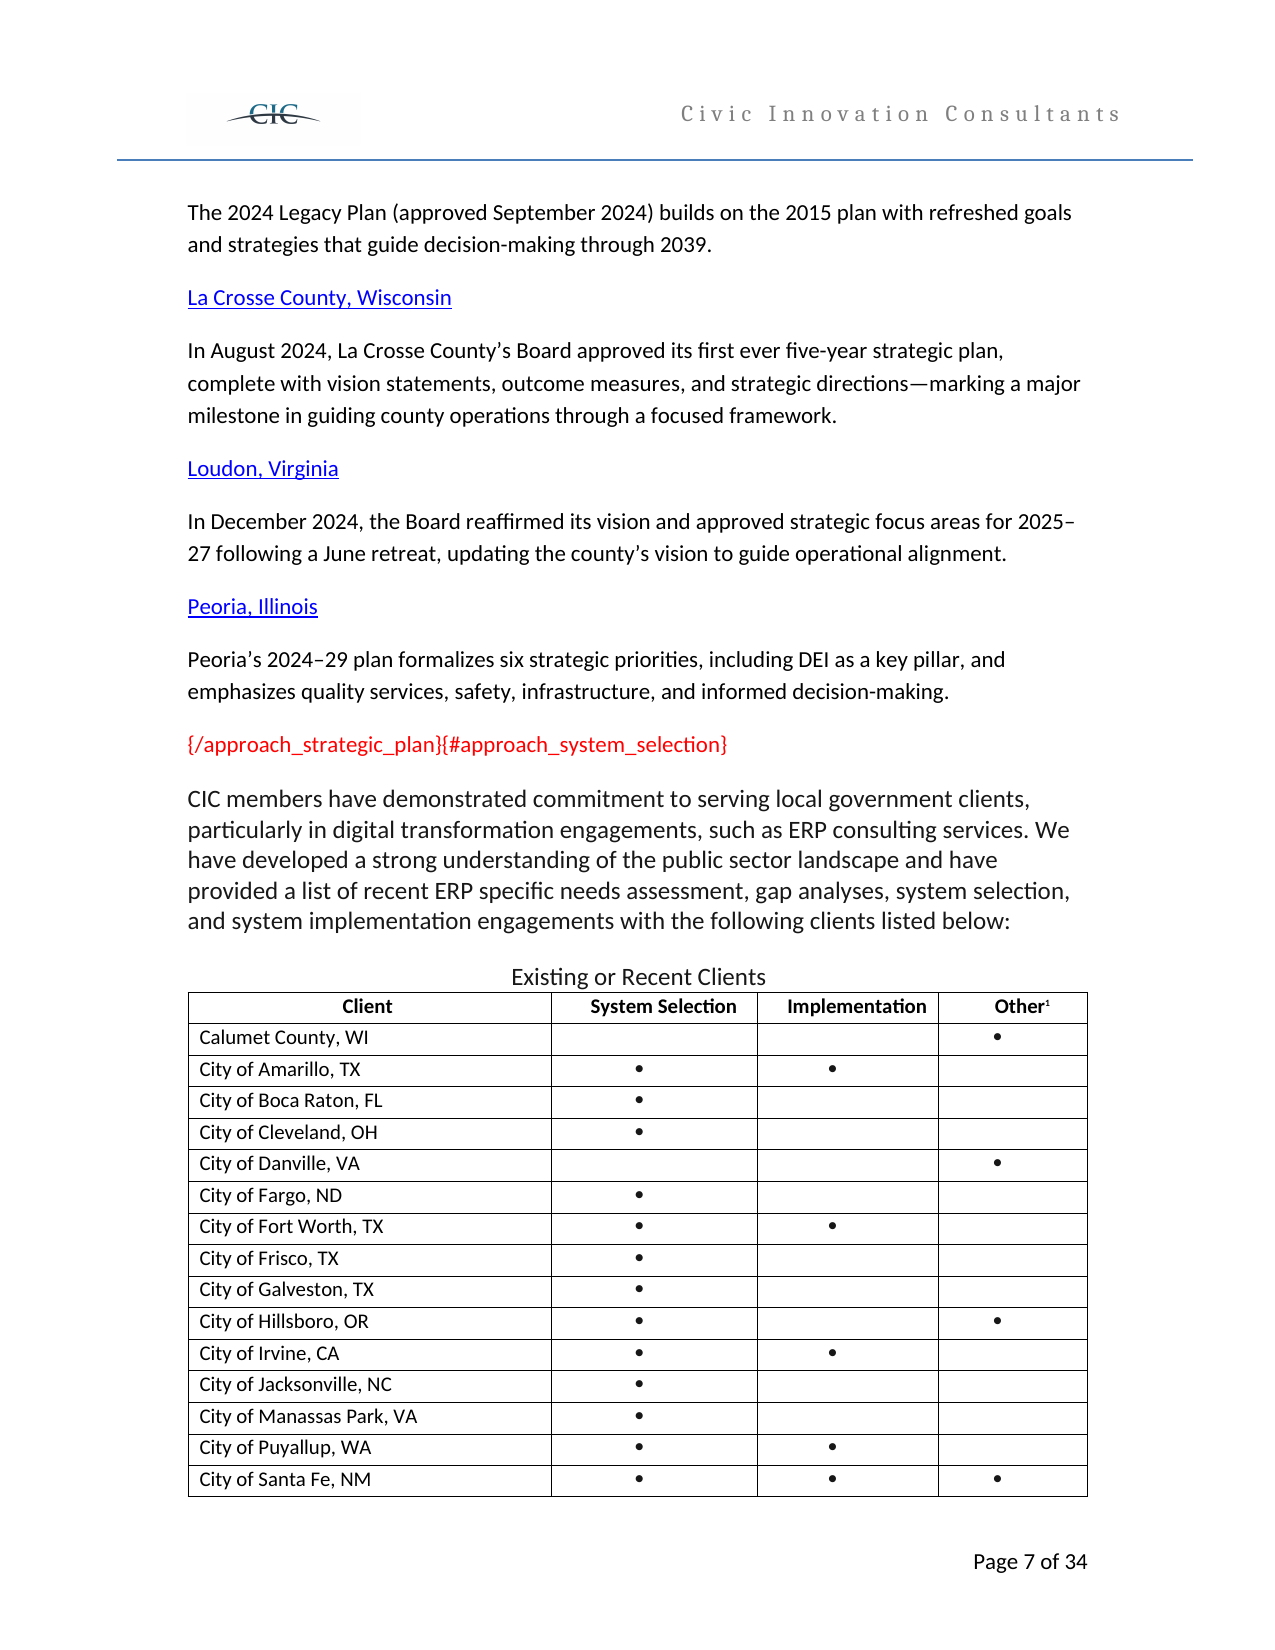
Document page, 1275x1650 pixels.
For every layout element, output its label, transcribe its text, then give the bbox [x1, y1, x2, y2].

text {/approach_strategic_plan}{#approach_system_selection} [187, 730, 1087, 758]
table_cell [939, 1182, 1087, 1212]
table_cell [552, 1056, 757, 1086]
table_cell [552, 1087, 757, 1118]
table_cell [552, 1024, 757, 1055]
table_cell [552, 1340, 757, 1370]
table_cell [939, 1024, 1087, 1055]
table_cell [939, 1308, 1087, 1339]
table_cell [758, 1403, 938, 1433]
table_cell [758, 1119, 938, 1149]
table_cell City of Fort Worth, TX [189, 1214, 551, 1244]
table_cell [939, 1435, 1087, 1465]
table_cell [758, 1371, 938, 1402]
table_cell City of Santa Fe, NM [189, 1466, 551, 1496]
table_cell [939, 1087, 1087, 1118]
table_cell [758, 1308, 938, 1339]
table_cell [552, 1150, 757, 1181]
table_cell [758, 1056, 938, 1086]
table_cell [939, 1371, 1087, 1402]
table_cell [939, 1340, 1087, 1370]
table_cell City of Frisco, TX [189, 1245, 551, 1276]
text In December 2024, the Board reaffirmed its vision and approved strategic focus areas for 2025–27 following a June retreat, updating the county’s vision to guide operational alignment. [187, 507, 1087, 567]
table_cell [939, 1056, 1087, 1086]
table_cell [552, 1277, 757, 1307]
text In August 2024, La Crosse County’s Board approved its first ever five-year strategic plan, complete with vision statements, outcome measures, and strategic directions—marking a major milestone in guiding county operations through a focused framework. [187, 336, 1087, 429]
text CIC members have demonstrated commitment to serving local government clients, particularly in digital transformation engagements, such as ERP consulting services. We have developed a strong understanding of the public sector landscape and have provided a list of recent ERP specific needs assessment, gap analyses, system selection, and system implementation engagements with the following clients listed below: [187, 783, 1087, 936]
table_cell [552, 1466, 757, 1496]
table_cell [758, 1214, 938, 1244]
text The 2024 Legacy Plan (approved September 2024) builds on the 2015 plan with refreshed goals and strategies that guide decision-making through 2039. [187, 198, 1087, 258]
table_cell City of Galveston, TX [189, 1277, 551, 1307]
table_cell City of Manassas Park, VA [189, 1403, 551, 1433]
text Loudon, Virginia [187, 454, 1087, 482]
text Existing or Recent Clients [195, 961, 1087, 992]
table_cell [758, 1277, 938, 1307]
table_header Implementation [758, 993, 938, 1023]
table_cell City of Cleveland, OH [189, 1119, 551, 1149]
table_header System Selection [552, 993, 757, 1023]
table_cell [758, 1245, 938, 1276]
picture [186, 93, 361, 146]
table_cell City of Fargo, ND [189, 1182, 551, 1212]
table_cell City of Puyallup, WA [189, 1435, 551, 1465]
table_cell [552, 1403, 757, 1433]
table_cell [939, 1403, 1087, 1433]
table_header Other1 [939, 993, 1087, 1023]
table_cell [758, 1024, 938, 1055]
table_cell Calumet County, WI [189, 1024, 551, 1055]
table_cell [939, 1214, 1087, 1244]
table_cell [939, 1119, 1087, 1149]
table_cell [758, 1182, 938, 1212]
table_cell [552, 1119, 757, 1149]
table_cell City of Danville, VA [189, 1150, 551, 1181]
table_cell City of Irvine, CA [189, 1340, 551, 1370]
table_cell [939, 1245, 1087, 1276]
table_cell [758, 1340, 938, 1370]
text La Crosse County, Wisconsin [187, 283, 1087, 311]
table_cell City of Amarillo, TX [189, 1056, 551, 1086]
table_cell [939, 1277, 1087, 1307]
table_cell [552, 1435, 757, 1465]
table_cell [552, 1371, 757, 1402]
table_cell [552, 1245, 757, 1276]
table_cell [939, 1150, 1087, 1181]
table_cell [758, 1466, 938, 1496]
table_cell [552, 1308, 757, 1339]
table_cell [552, 1182, 757, 1212]
table_cell City of Hillsboro, OR [189, 1308, 551, 1339]
text Peoria, Illinois [187, 592, 1087, 620]
table_header Client [189, 993, 551, 1023]
table_cell [552, 1214, 757, 1244]
table_cell City of Jacksonville, NC [189, 1371, 551, 1402]
table_cell [758, 1435, 938, 1465]
table_cell [939, 1466, 1087, 1496]
table_cell City of Boca Raton, FL [189, 1087, 551, 1118]
table_cell [758, 1150, 938, 1181]
table_cell [758, 1087, 938, 1118]
text Peoria’s 2024–29 plan formalizes six strategic priorities, including DEI as a key pillar, and emphasizes quality services, safety, infrastructure, and informed decision-making. [187, 645, 1087, 705]
